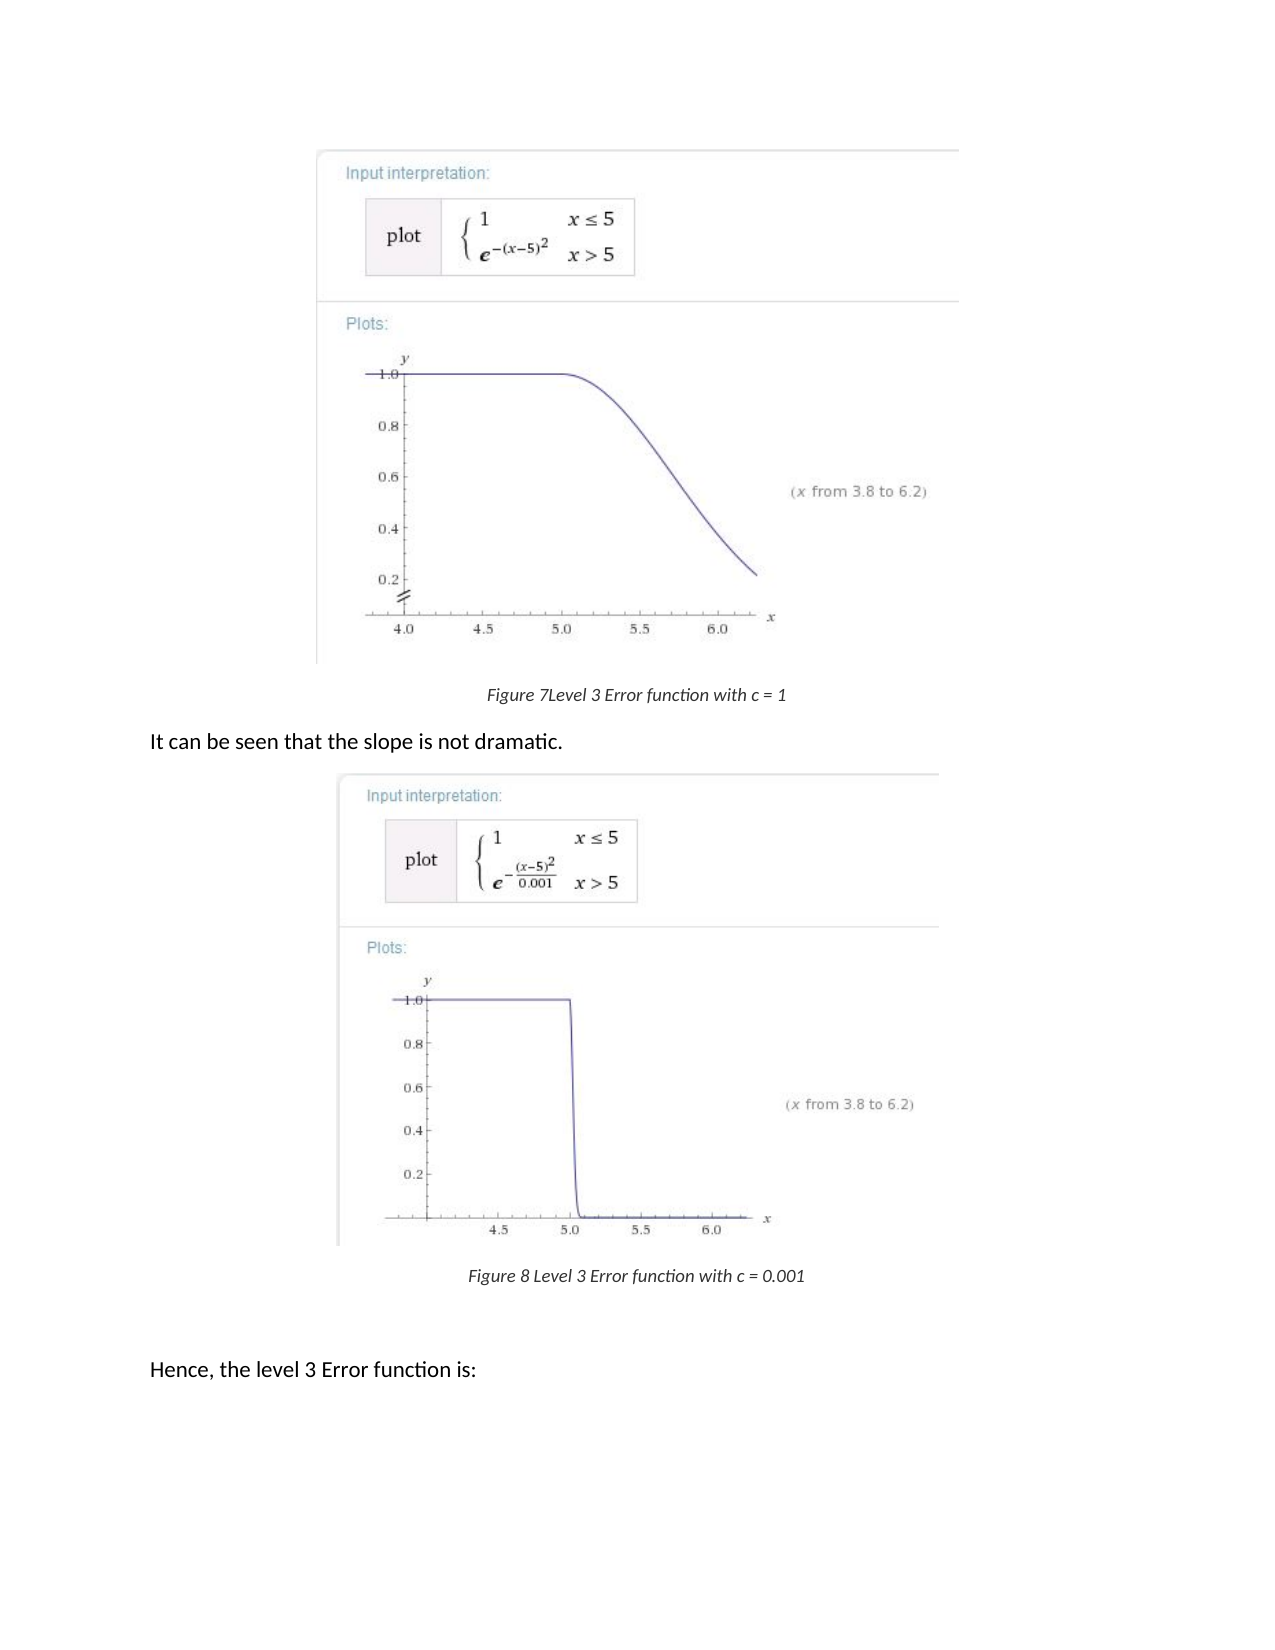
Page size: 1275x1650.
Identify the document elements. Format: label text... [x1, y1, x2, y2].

text Figure 7Level 3 Error function with c = 1 [150, 683, 1125, 706]
text Figure 8 Level 3 Error function with c = 0.001 [150, 1264, 1125, 1287]
picture [336, 773, 939, 1246]
text Hence, the level 3 Error function is: [150, 1355, 1125, 1383]
text It can be seen that the slope is not dramatic. [150, 727, 1125, 755]
picture [316, 149, 959, 664]
